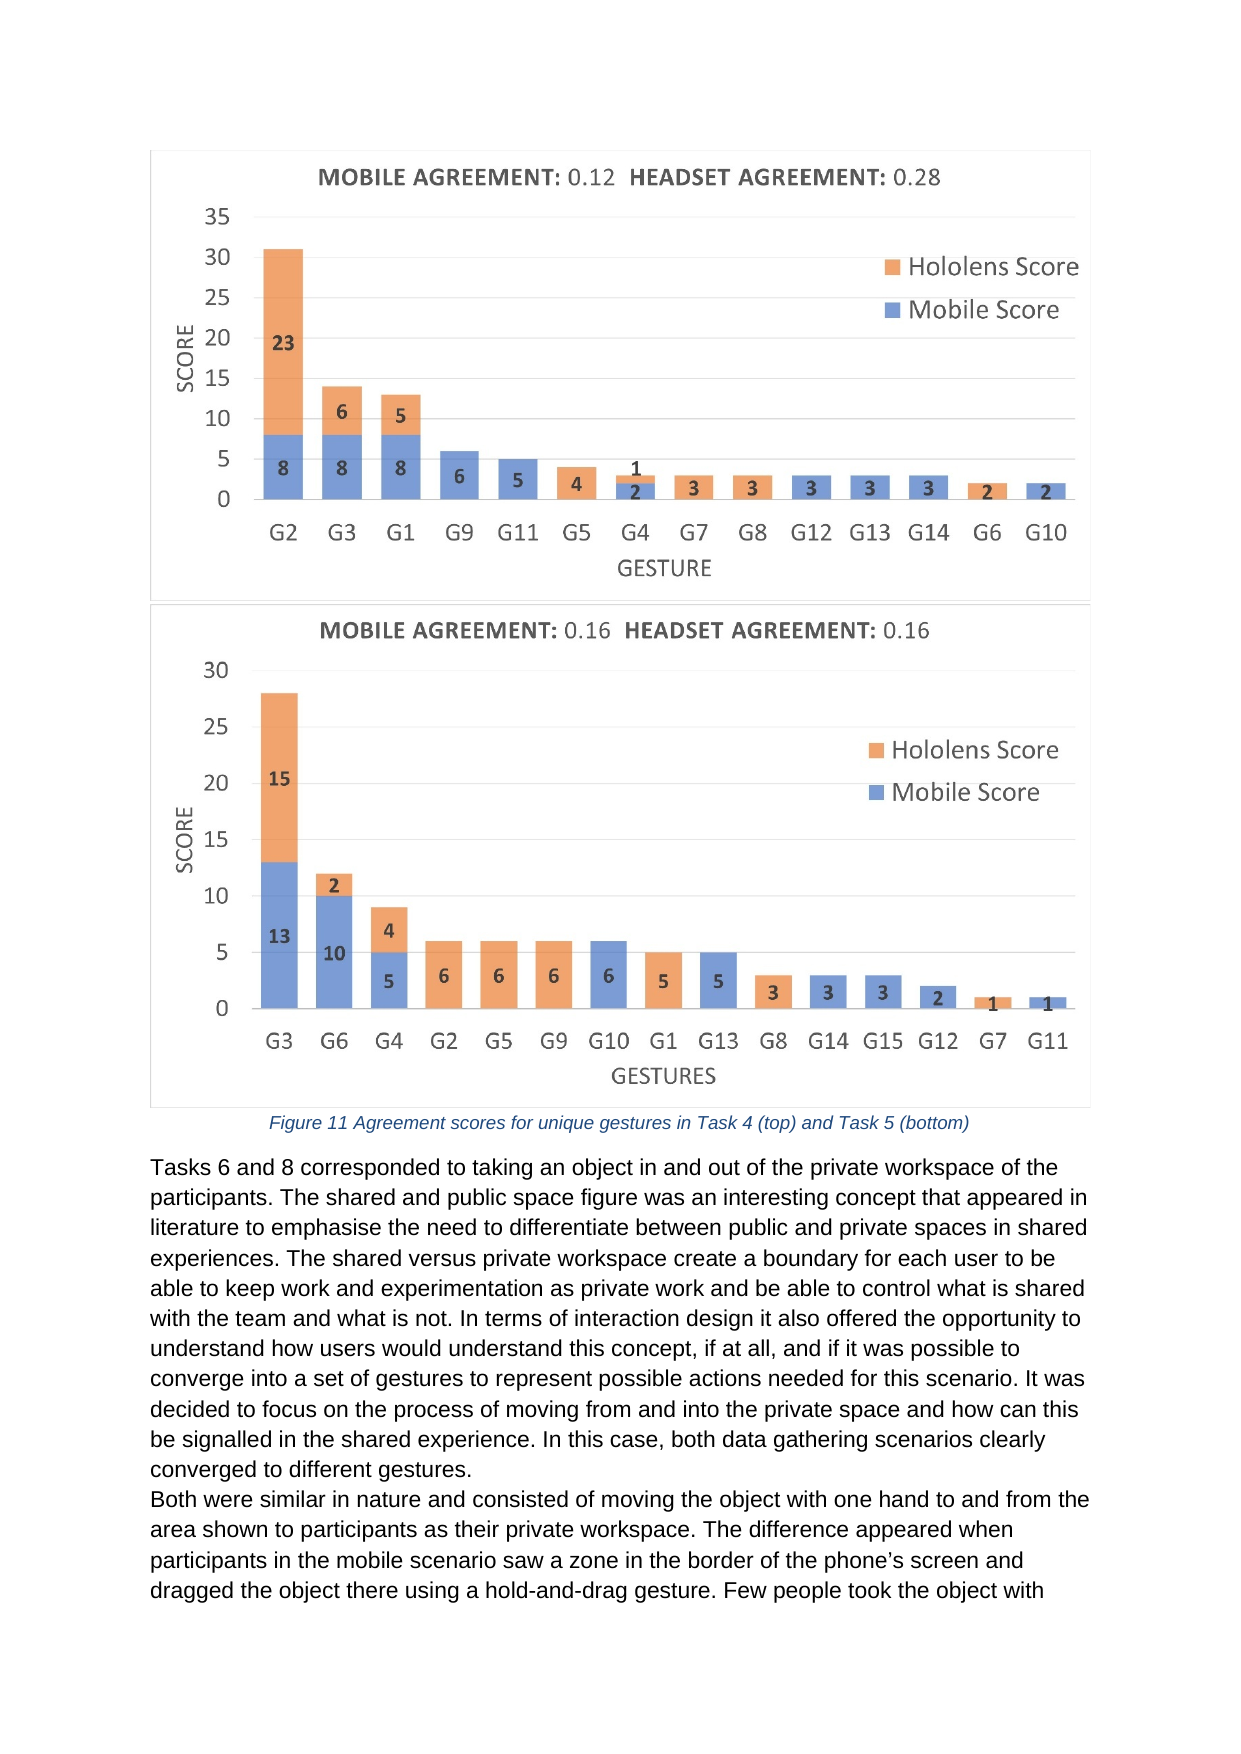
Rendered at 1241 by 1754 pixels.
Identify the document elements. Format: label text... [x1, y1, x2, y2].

picture [150, 150, 1091, 601]
text Figure 11 Agreement scores for unique gestures in Task 4 (top) and Task 5 (bottom) [150, 1111, 1090, 1133]
picture [150, 604, 1091, 1108]
text Tasks 6 and 8 corresponded to taking an object in and out of the private workspace of the participants. The shared and public space figure was an interesting concept that appeared in literature to emphasise the need to differentiate between public and private spaces in shared experiences. The shared versus private workspace create a boundary for each user to be able to keep work and experimentation as private work and be able to control what is shared with the team and what is not. In terms of interaction design it also offered the opportunity to understand how users would understand this concept, if at all, and if it was possible to converge into a set of gestures to represent possible actions needed for this scenario. It was decided to focus on the process of moving from and into the private space and how can this be signalled in the shared experience. In this case, both data gathering scenarios clearly converged to different gestures. [150, 1154, 1090, 1482]
